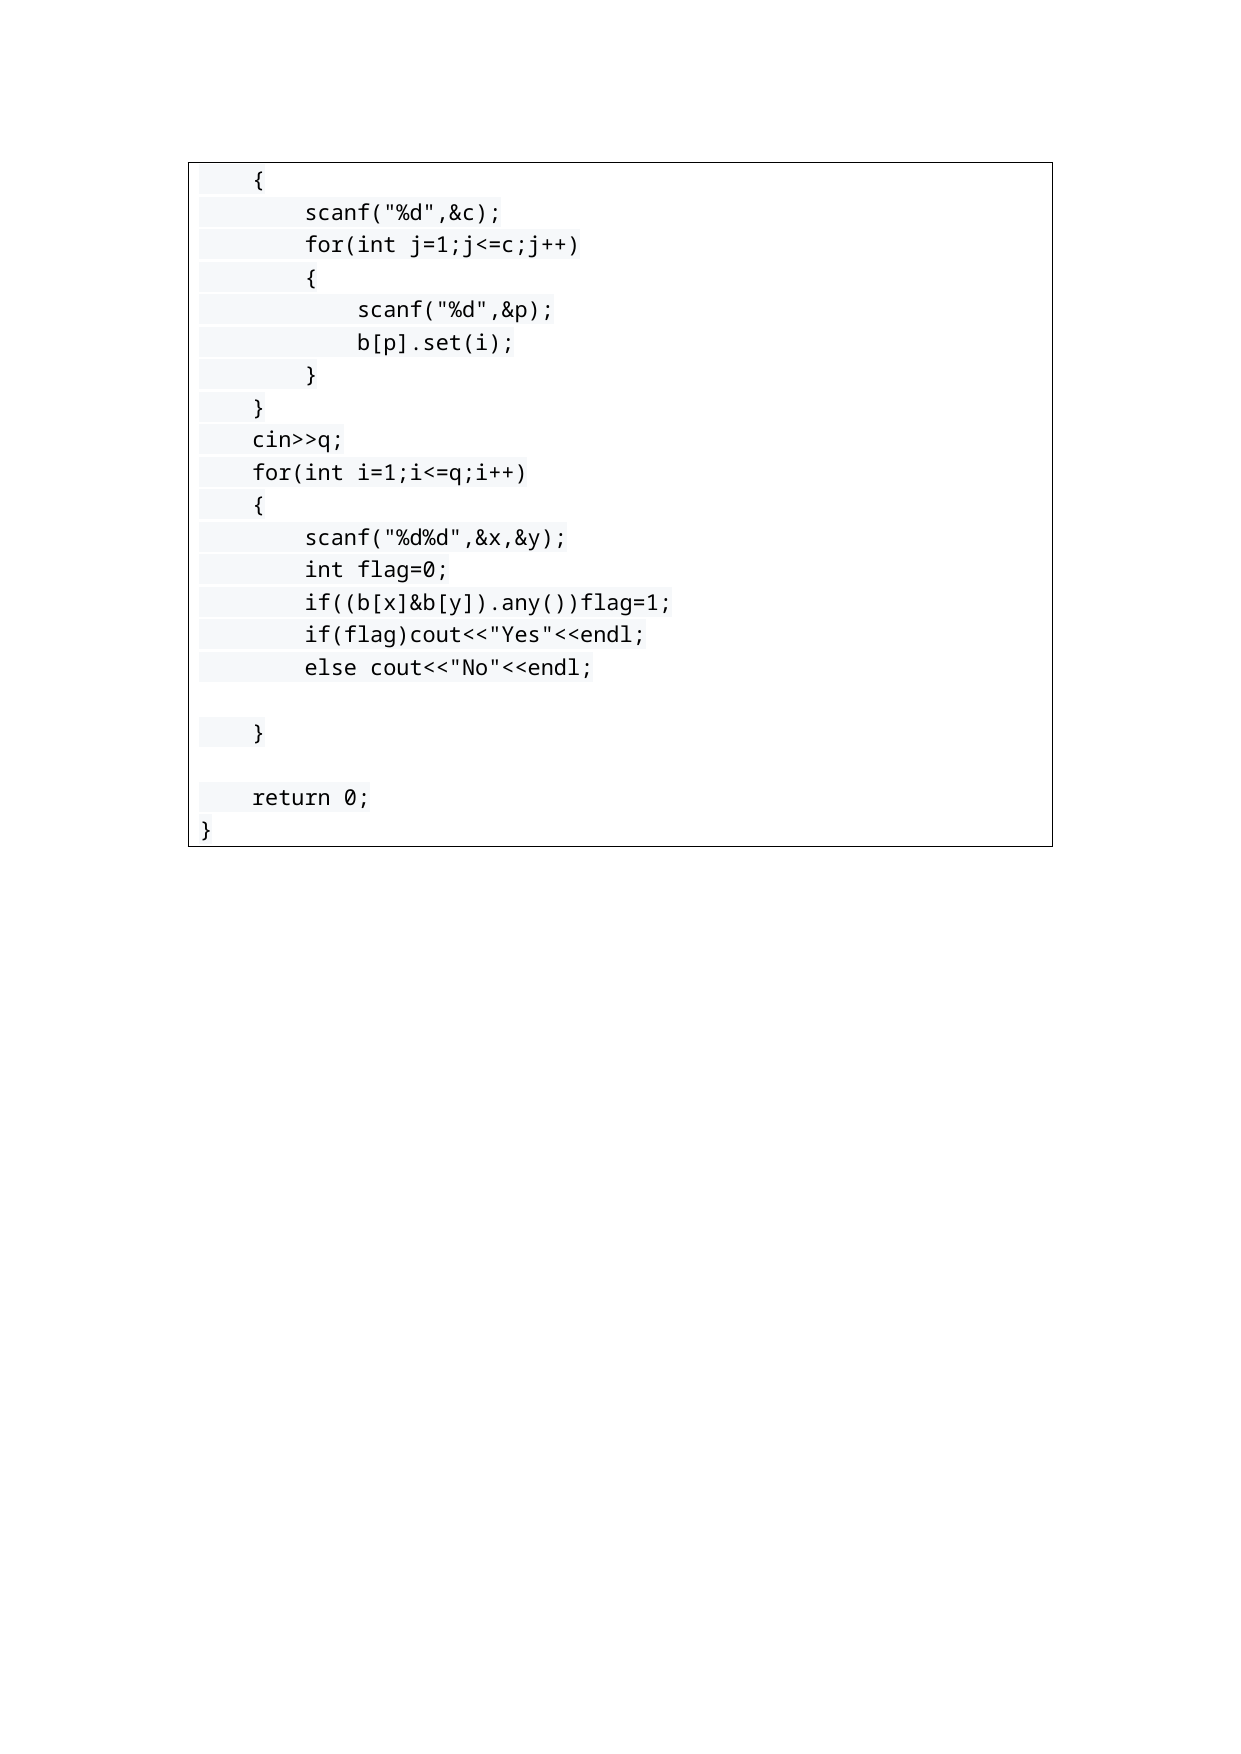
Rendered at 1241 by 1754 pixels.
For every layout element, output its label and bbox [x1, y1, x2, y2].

table_header [189, 163, 1052, 846]
